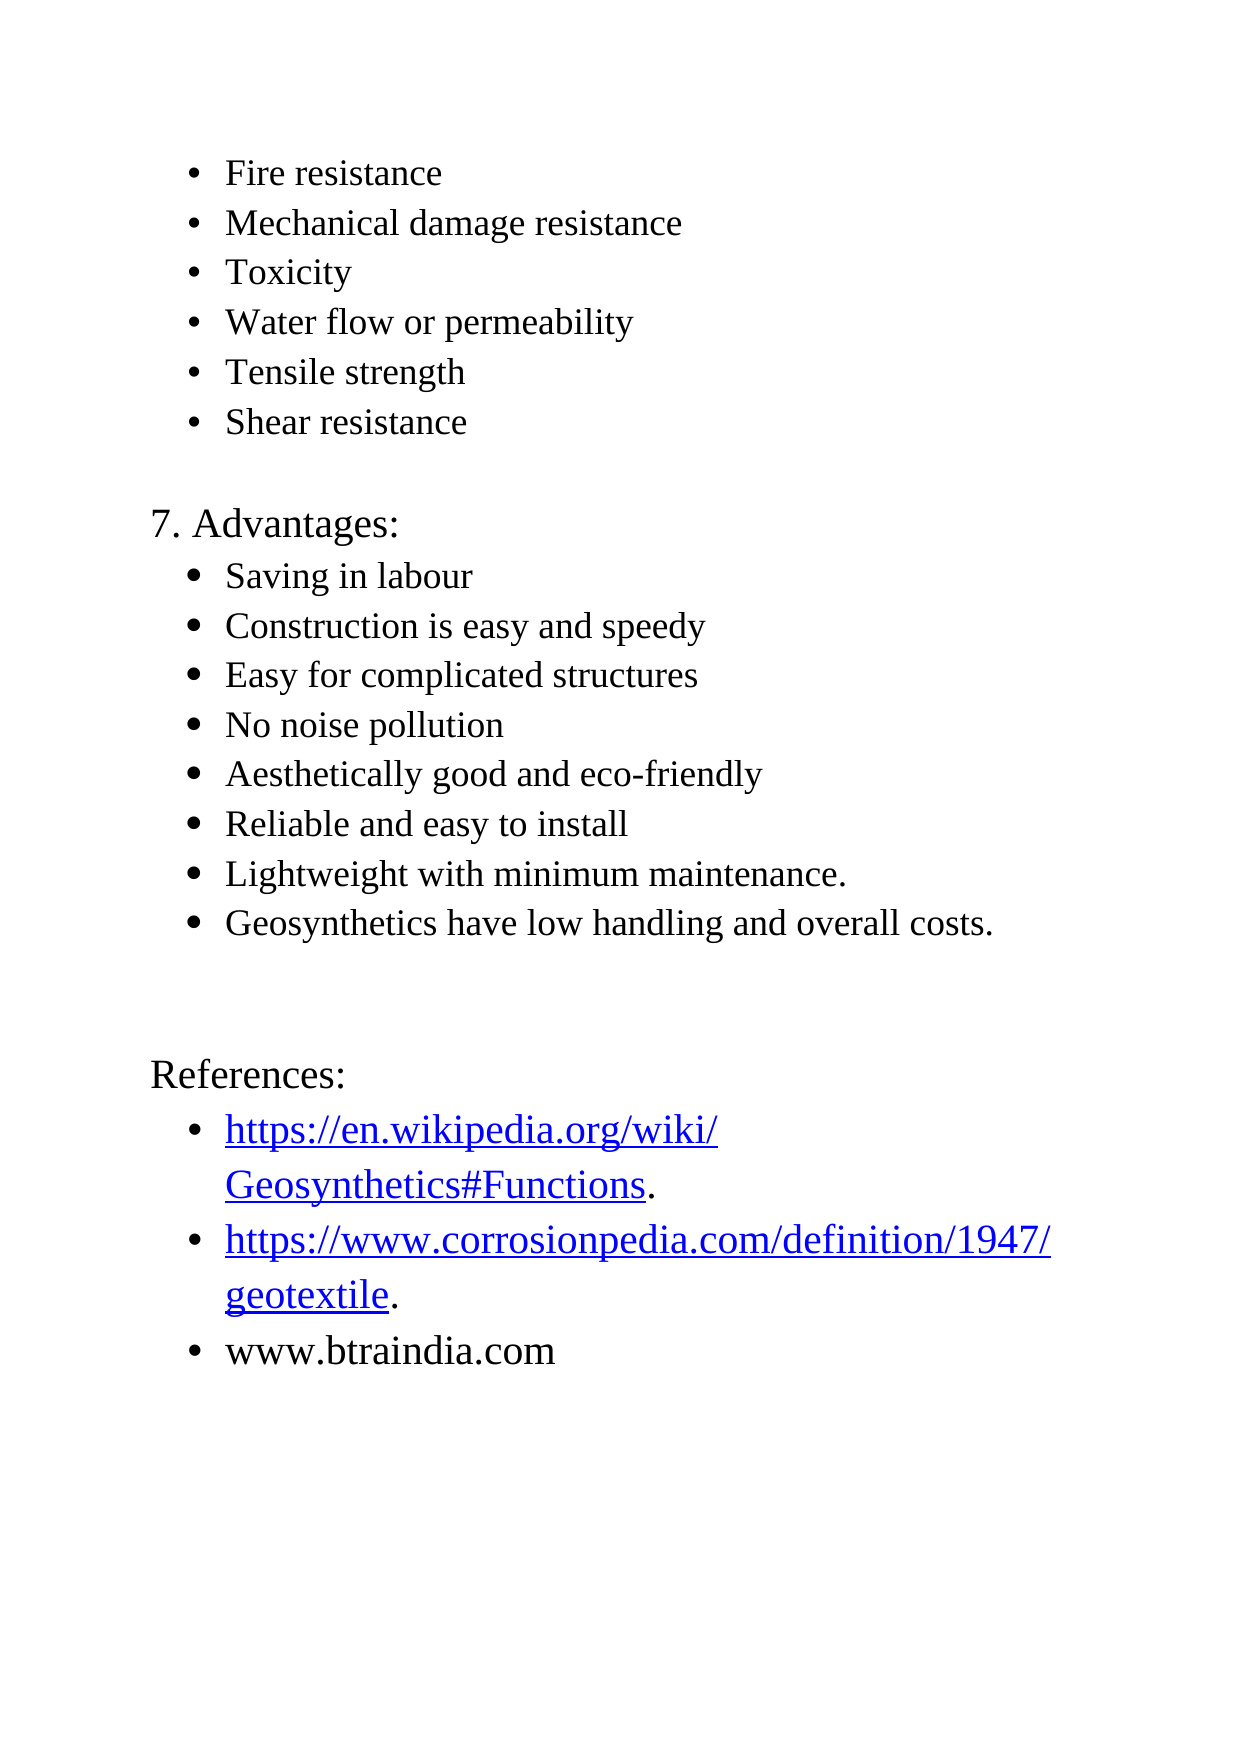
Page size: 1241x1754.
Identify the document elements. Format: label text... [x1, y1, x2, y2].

text References: [150, 1049, 1090, 1097]
text 7. Advantages: [150, 498, 1090, 546]
list https://www.corrosionpedia.com/definition/1947/geotextile. [187, 1215, 1090, 1318]
list Tensile strength [187, 349, 1090, 392]
list Saving in labour [187, 553, 1090, 597]
list Easy for complicated structures [187, 653, 1090, 696]
list Toxicity [187, 249, 1090, 293]
list Geosynthetics have low handling and overall costs. [187, 901, 1090, 944]
list Lightweight with minimum maintenance. [187, 851, 1090, 894]
list Reliable and easy to install [187, 801, 1090, 844]
list Aesthetically good and eco-friendly [187, 752, 1090, 795]
list Shear resistance [187, 399, 1090, 442]
list Fire resistance [187, 150, 1090, 193]
list https://en.wikipedia.org/wiki/Geosynthetics#Functions. [187, 1104, 1090, 1207]
list www.btraindia.com [187, 1325, 1090, 1373]
list Construction is easy and speedy [187, 603, 1090, 646]
list Mechanical damage resistance [187, 200, 1090, 243]
list No noise pollution [187, 702, 1090, 745]
list Water flow or permeability [187, 299, 1090, 343]
